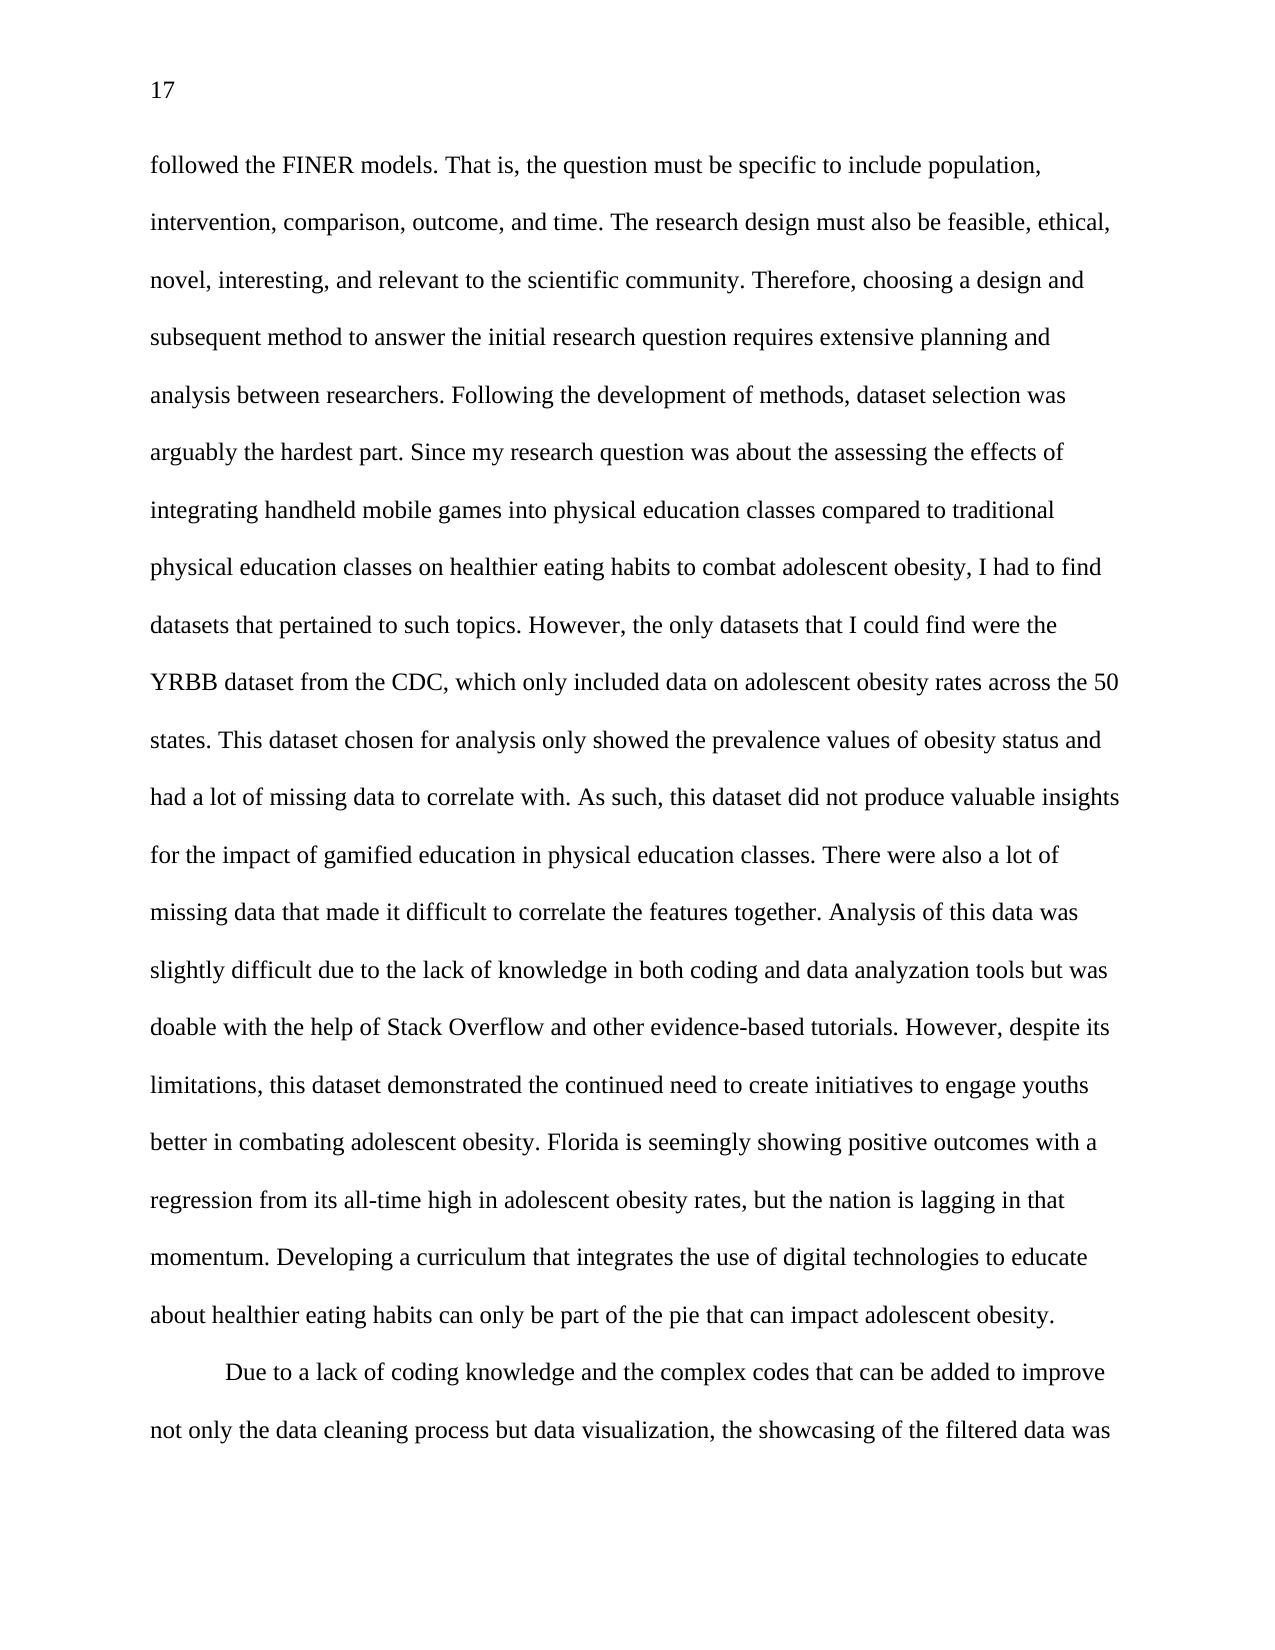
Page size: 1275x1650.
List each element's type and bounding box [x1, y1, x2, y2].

text [150, 1357, 1125, 1444]
text [150, 150, 1125, 1329]
